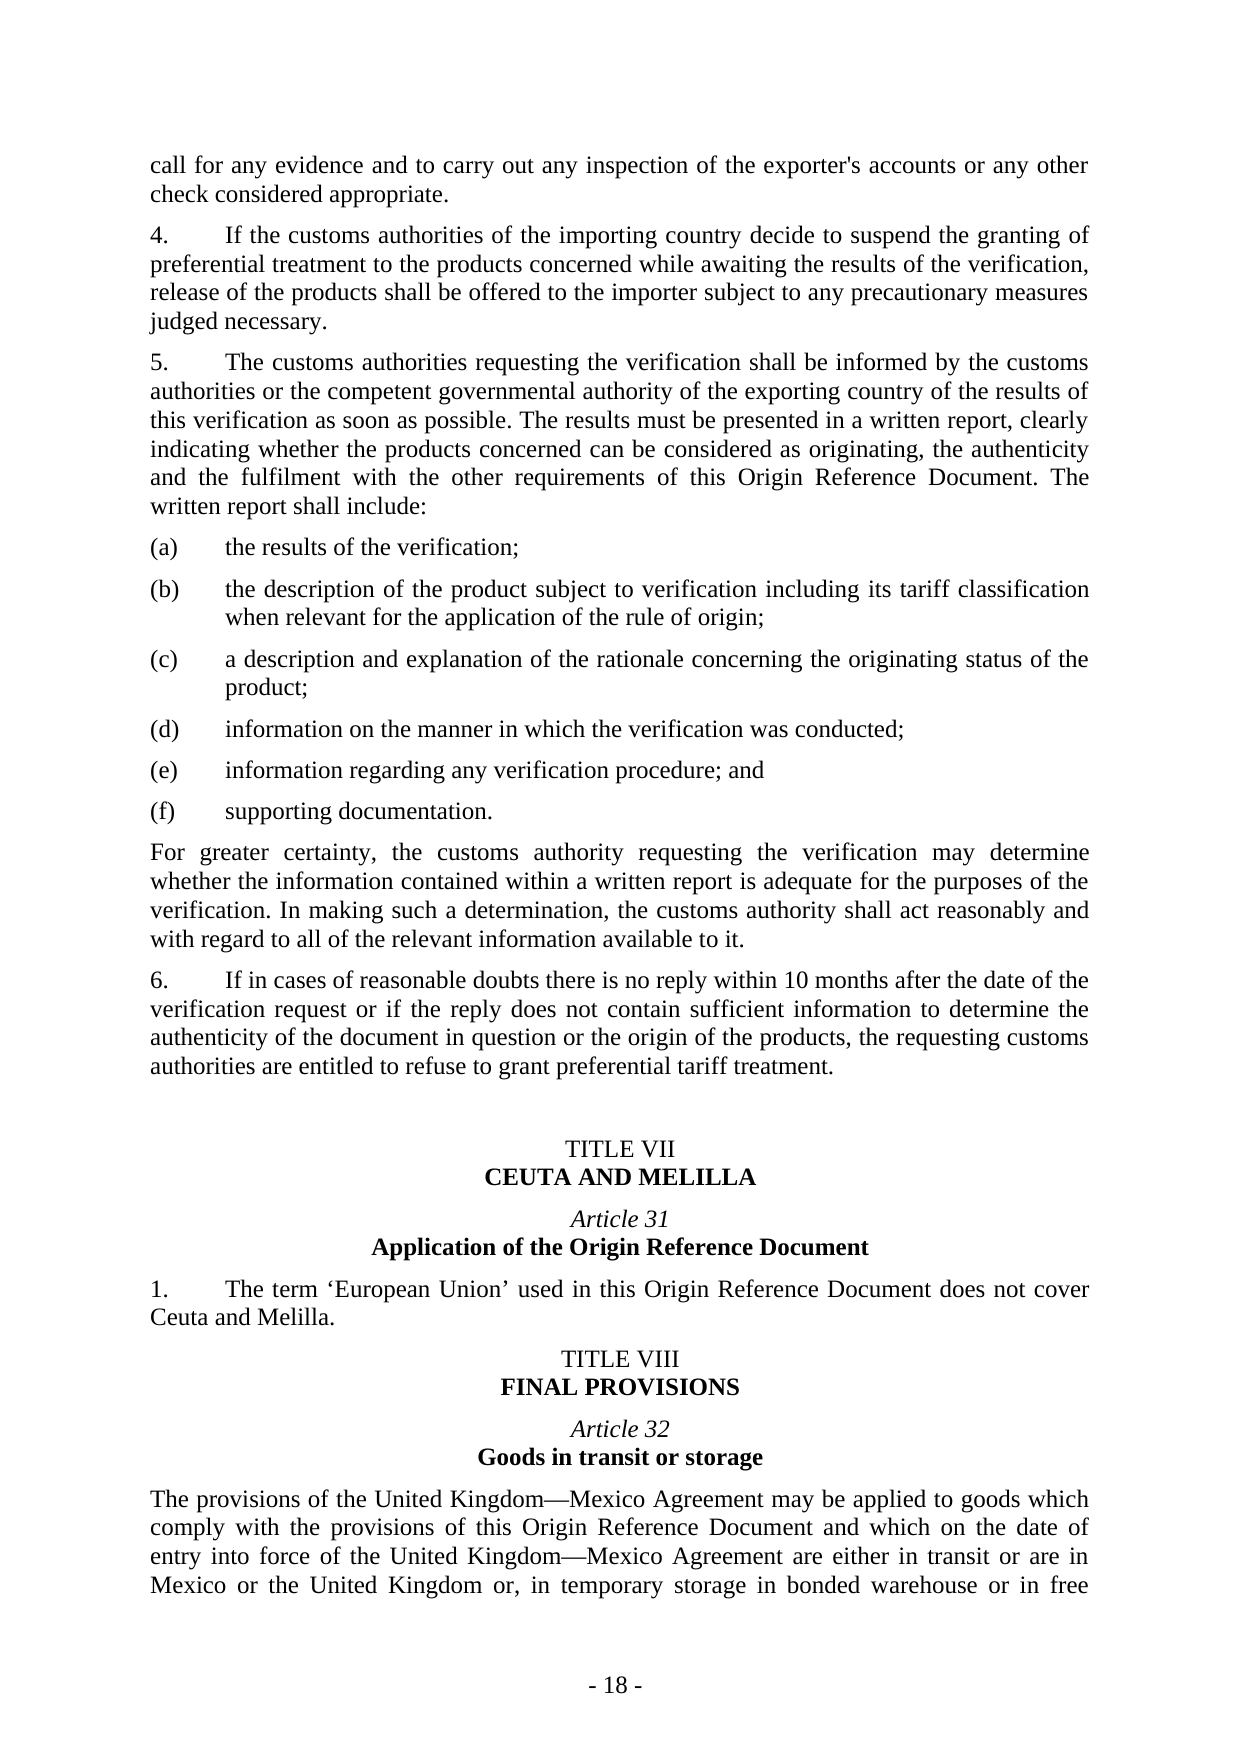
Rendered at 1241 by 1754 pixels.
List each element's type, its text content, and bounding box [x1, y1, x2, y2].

list The customs authorities requesting the verification shall be informed by the customs authorities or the competent governmental authority of the exporting country of the results of this verification as soon as possible. The results must be presented in a written report, clearly indicating whether the products concerned can be considered as originating, the authenticity and the fulfilment with the other requirements of this Origin Reference Document. The written report shall include: [150, 347, 1090, 520]
list If in cases of reasonable doubts there is no reply within 10 months after the date of the verification request or if the reply does not contain sufficient information to determine the authenticity of the document in question or the origin of the products, the requesting customs authorities are entitled to refuse to grant preferential tariff treatment. [150, 965, 1090, 1080]
list information on the manner in which the verification was conducted; [150, 714, 1090, 742]
list the description of the product subject to verification including its tariff classification when relevant for the application of the rule of origin; [150, 574, 1090, 631]
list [150, 150, 1090, 207]
text TITLE VII CEUTA AND MELILLA [150, 1134, 1090, 1191]
text For greater certainty, the customs authority requesting the verification may determine whether the information contained within a written report is adequate for the purposes of the verification. In making such a determination, the customs authority shall act reasonably and with regard to all of the relevant information available to it. [150, 837, 1090, 952]
list information regarding any verification procedure; and [150, 755, 1090, 784]
list If the customs authorities of the importing country decide to suspend the granting of preferential treatment to the products concerned while awaiting the results of the verification, release of the products shall be offered to the importer subject to any precautionary measures judged necessary. [150, 220, 1090, 335]
list supporting documentation. [150, 796, 1090, 825]
text TITLE VIII FINAL PROVISIONS [150, 1344, 1090, 1401]
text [150, 1484, 1090, 1599]
list the results of the verification; [150, 532, 1090, 561]
text Application of the Origin Reference Document [150, 1204, 1090, 1261]
text Goods in transit or storage [150, 1414, 1090, 1471]
list a description and explanation of the rationale concerning the originating status of the product; [150, 644, 1090, 701]
list The term ‘European Union’ used in this Origin Reference Document does not cover Ceuta and Melilla. [150, 1274, 1090, 1331]
